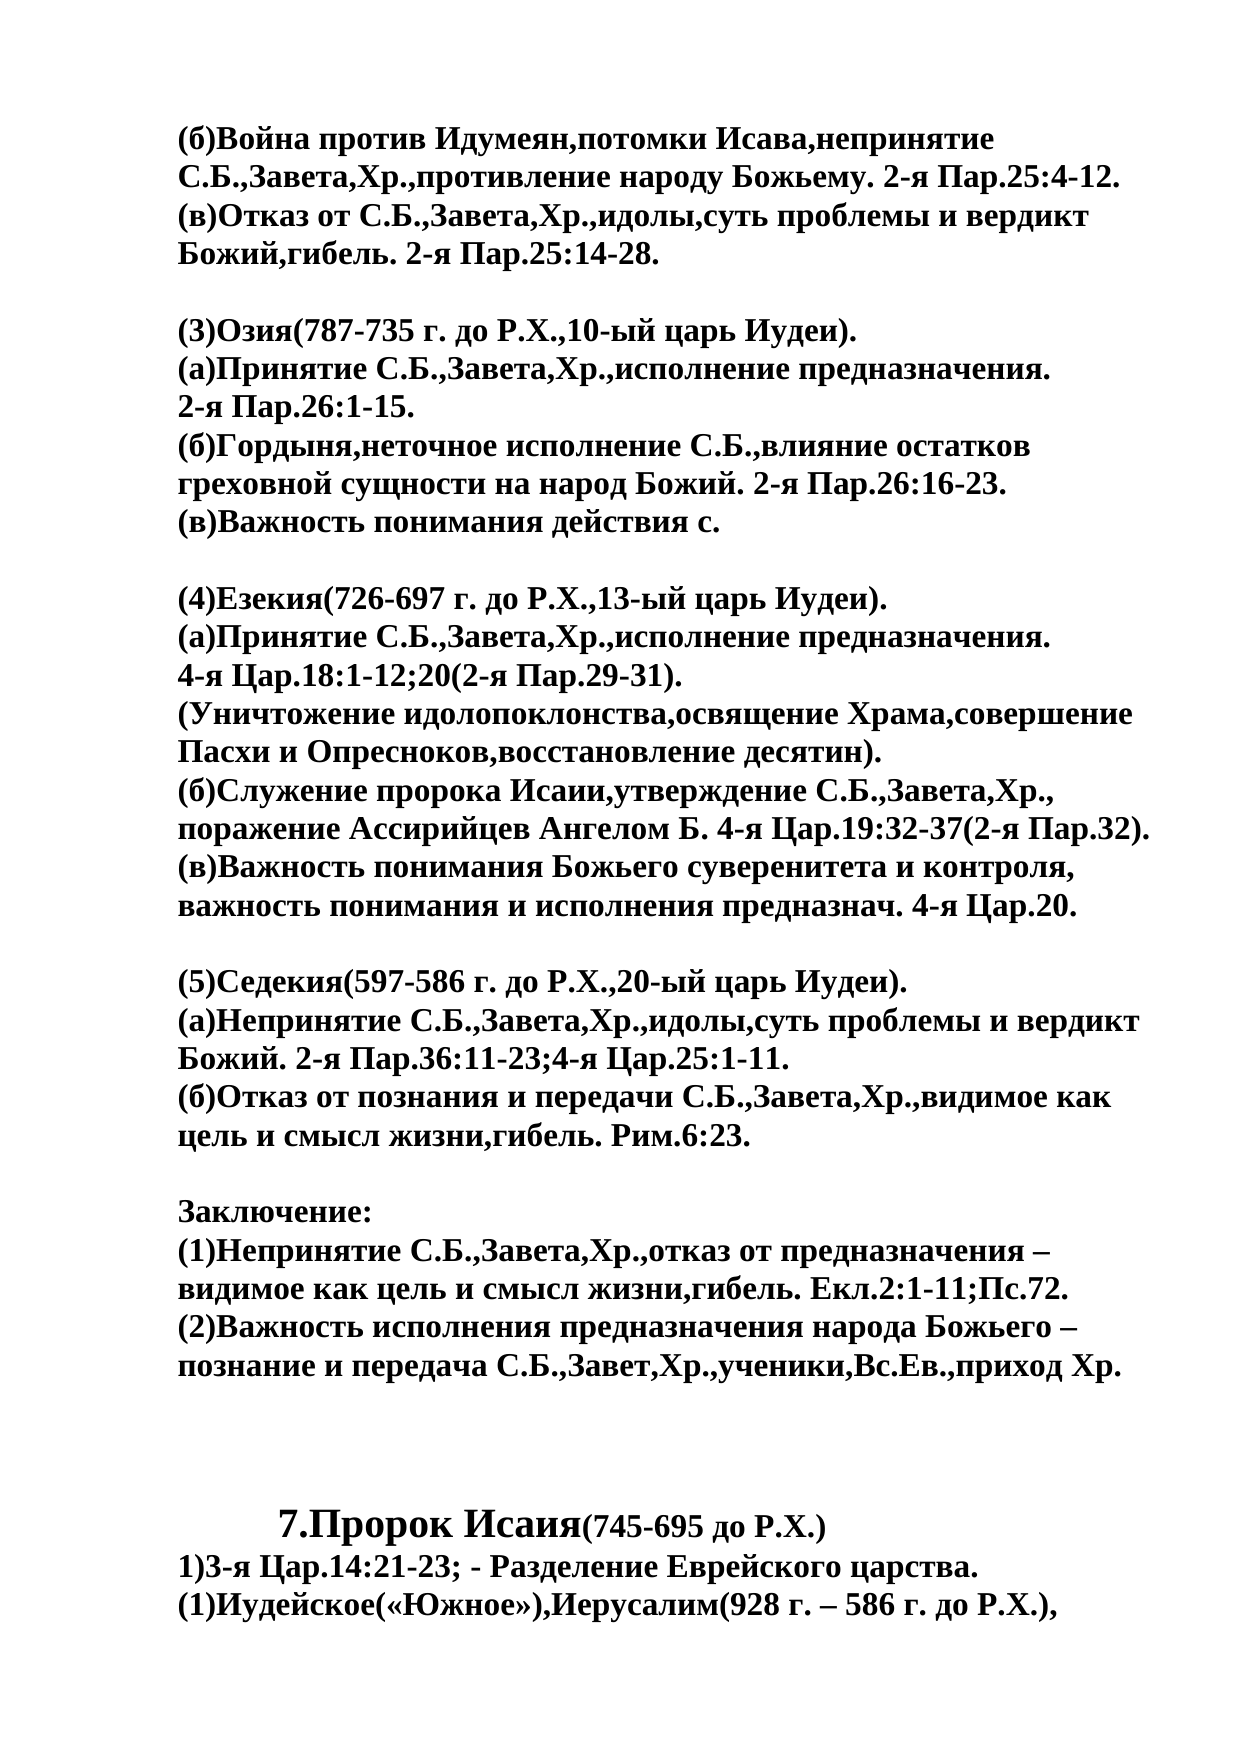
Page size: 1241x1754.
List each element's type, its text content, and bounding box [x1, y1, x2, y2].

text (б)Отказ от познания и передачи С.Б.,Завета,Хр.,видимое как цель и смысл жизни,гибель. Рим.6:23. [177, 1076, 1152, 1153]
text (а)Непринятие С.Б.,Завета,Хр.,идолы,суть проблемы и вердикт [177, 1000, 1152, 1038]
text Божий,гибель. 2-я Пар.25:14-28. [177, 233, 1152, 271]
text (1)Непринятие С.Б.,Завета,Хр.,отказ от предназначения – [177, 1230, 1152, 1268]
text 4-я Цар.18:1-12;20(2-я Пар.29-31). [177, 655, 1152, 693]
text (в)Важность понимания действия с. [177, 501, 1152, 540]
text (1)Иудейское(«Южное»),Иерусалим(928 г. – 586 г. до Р.Х.), [177, 1584, 1152, 1623]
text (б)Война против Идумеян,потомки Исава,непринятие [177, 118, 1152, 156]
text 1)3-я Цар.14:21-23; - Разделение Еврейского царства. [177, 1546, 1152, 1584]
text поражение Ассирийцев Ангелом Б. 4-я Цар.19:32-37(2-я Пар.32). [177, 808, 1152, 846]
text греховной сущности на народ Божий. 2-я Пар.26:16-23. [177, 463, 1152, 501]
text (в)Важность понимания Божьего суверенитета и контроля, [177, 846, 1152, 885]
text (а)Принятие С.Б.,Завета,Хр.,исполнение предназначения. [177, 616, 1152, 655]
text (в)Отказ от С.Б.,Завета,Хр.,идолы,суть проблемы и вердикт [177, 195, 1152, 233]
text С.Б.,Завета,Хр.,противление народу Божьему. 2-я Пар.25:4-12. [177, 156, 1152, 195]
text 2-я Пар.26:1-15. [177, 386, 1152, 425]
text Заключение: [177, 1191, 1152, 1230]
text (б)Служение пророка Исаии,утверждение С.Б.,Завета,Хр., [177, 770, 1152, 808]
text (а)Принятие С.Б.,Завета,Хр.,исполнение предназначения. [177, 348, 1152, 386]
text важность понимания и исполнения предназнач. 4-я Цар.20. [177, 885, 1152, 923]
text (Уничтожение идолопоклонства,освящение Храма,совершение Пасхи и Опресноков,восстановление десятин). [177, 693, 1152, 770]
text Божий. 2-я Пар.36:11-23;4-я Цар.25:1-11. [177, 1038, 1152, 1076]
text (5)Седекия(597-586 г. до Р.Х.,20-ый царь Иудеи). [177, 961, 1152, 1000]
text (4)Езекия(726-697 г. до Р.Х.,13-ый царь Иудеи). [177, 578, 1152, 616]
text (2)Важность исполнения предназначения народа Божьего – познание и передача С.Б.,Завет,Хр.,ученики,Вс.Ев.,приход Хр. [177, 1306, 1152, 1383]
text видимое как цель и смысл жизни,гибель. Екл.2:1-11;Пс.72. [177, 1268, 1152, 1306]
text (3)Озия(787-735 г. до Р.Х.,10-ый царь Иудеи). [177, 310, 1152, 348]
text 7.Пророк Исаия(745-695 до Р.Х.) [177, 1498, 1152, 1546]
text (б)Гордыня,неточное исполнение С.Б.,влияние остатков [177, 425, 1152, 463]
